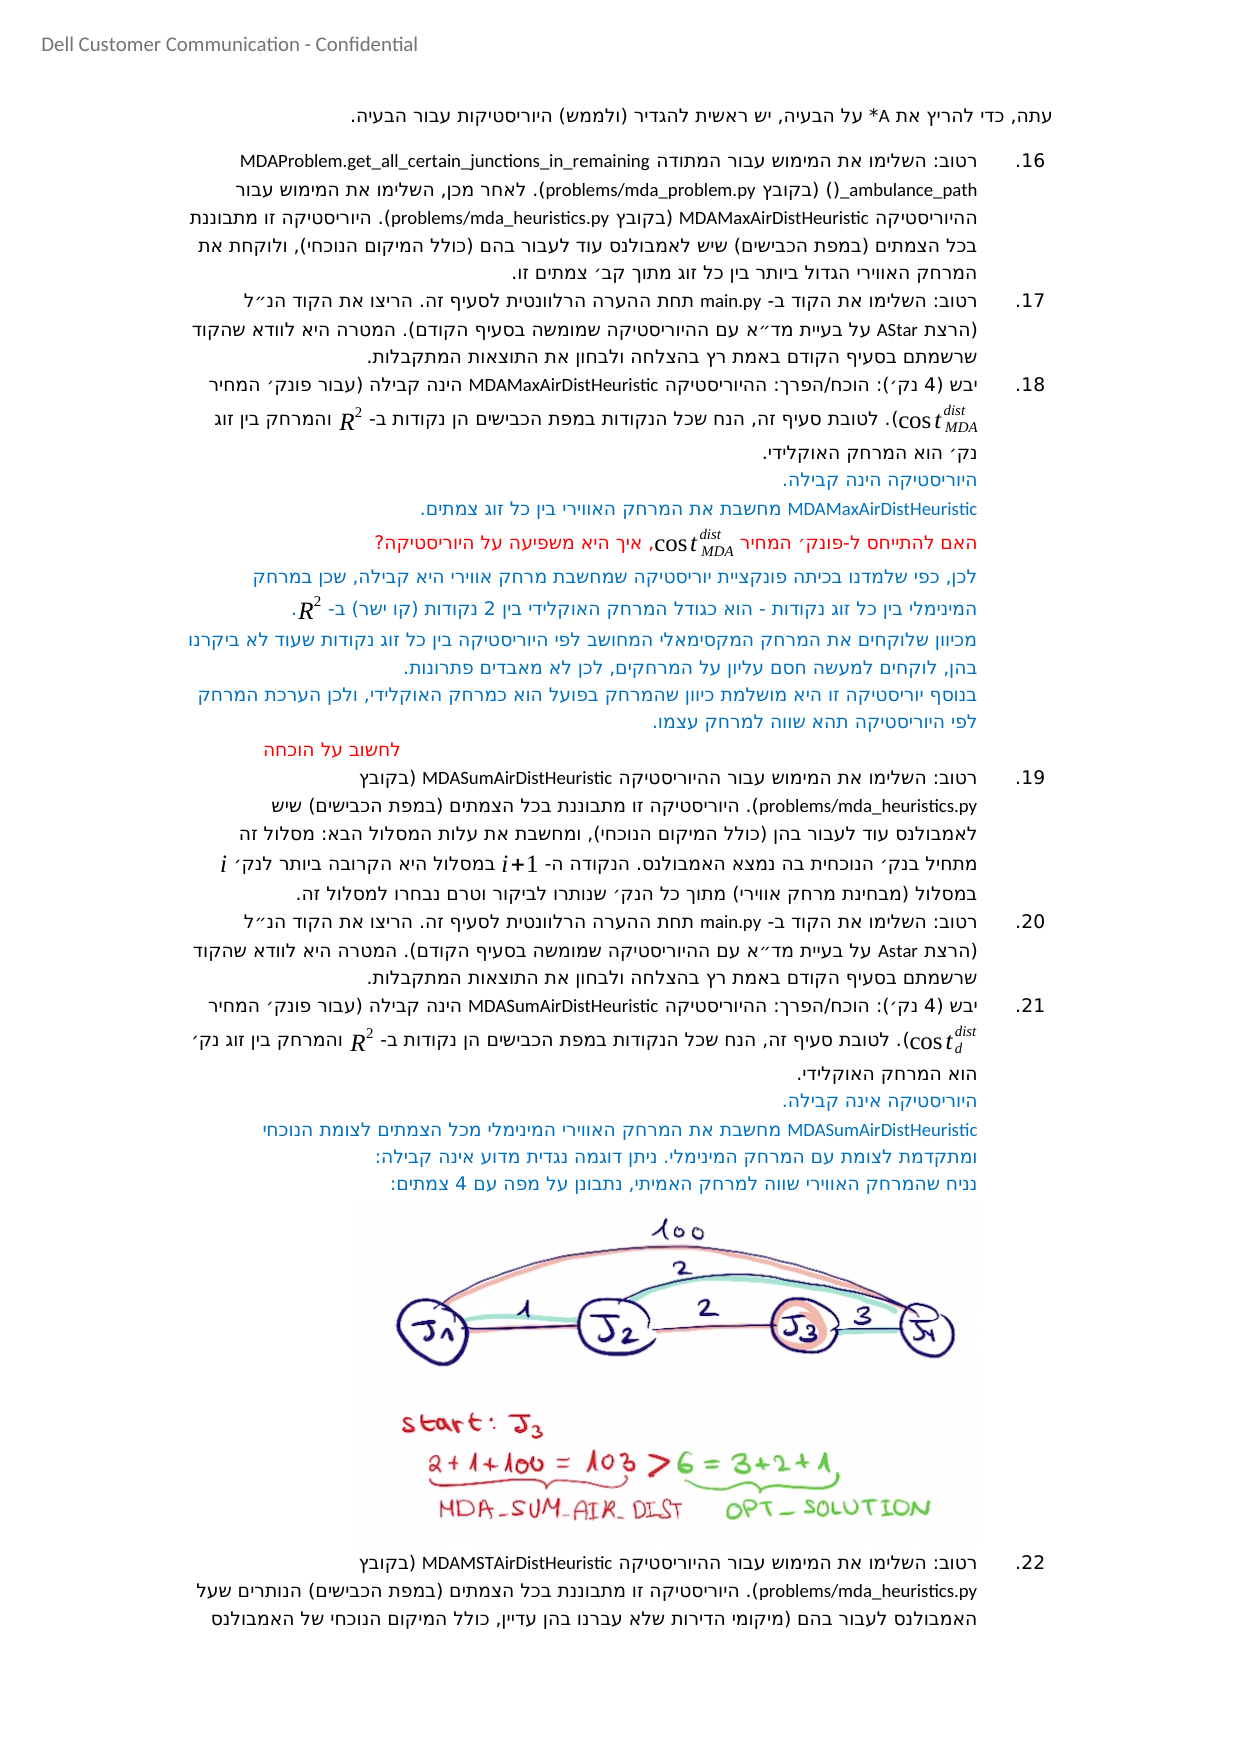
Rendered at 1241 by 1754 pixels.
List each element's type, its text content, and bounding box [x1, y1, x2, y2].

list רטוב: השלימו את המימוש עבור ההיוריסטיקה MDASumAirDistHeuristic (בקובץ problems/mda_heuristics.py). היוריסטיקה זו מתבוננת בכל הצמתים (במפת הכבישים) שיש לאמבולנס עוד לעבור בהן (כולל המיקום הנוכחי), ומחשבת את עלות המסלול הבא: מסלול זה מתחיל בנק׳ הנוכחית בה נמצא האמבולנס. הנקודה ה- במסלול היא הקרובה ביותר לנק׳ במסלול (מבחינת מרחק אווירי) מתוך כל הנק׳ שנותרו לביקור וטרם נבחרו למסלול זה. [187, 766, 1015, 905]
list לחשוב על הוכחה [262, 739, 1053, 761]
list יבש (4 נק׳): הוכח/הפרך: ההיוריסטיקה MDAMaxAirDistHeuristic הינה קבילה (עבור פונק׳ המחיר ). לטובת סעיף זה, הנח שכל הנקודות במפת הכבישים הן נקודות ב- והמרחק בין זוג נק׳ הוא המרחק האוקלידי. [187, 373, 1015, 464]
list בנוסף יוריסטיקה זו היא מושלמת כיוון שהמרחק בפועל הוא כמרחק האוקלידי, ולכן הערכת המרחק לפי היוריסטיקה תהא שווה למרחק עצמו. [187, 684, 978, 733]
list רטוב: השלימו את המימוש עבור המתודה MDAProblem.get_all_certain_junctions_in_remaining _ambulance_path() (בקובץ problems/mda_problem.py). לאחר מכן, השלימו את המימוש עבור ההיוריסטיקה MDAMaxAirDistHeuristic (בקובץ problems/mda_heuristics.py). היוריסטיקה זו מתבוננת בכל הצמתים (במפת הכבישים) שיש לאמבולנס עוד לעבור בהם (כולל המיקום הנוכחי), ולוקחת את המרחק האווירי הגדול ביותר בין כל זוג מתוך קב׳ צמתים זו. [187, 149, 1015, 284]
picture [352, 1200, 978, 1546]
list רטוב: השלימו את הקוד ב- main.py תחת ההערה הרלוונטית לסעיף זה. הריצו את הקוד הנ״ל (הרצת AStar על בעיית מד״א עם ההיוריסטיקה שמומשה בסעיף הקודם). המטרה היא לוודא שהקוד שרשמתם בסעיף הקודם באמת רץ בהצלחה ולבחון את התוצאות המתקבלות. [187, 289, 1015, 368]
list יבש (4 נק׳): הוכח/הפרך: ההיוריסטיקה MDASumAirDistHeuristic הינה קבילה (עבור פונק׳ המחיר ). לטובת סעיף זה, הנח שכל הנקודות במפת הכבישים הן נקודות ב- והמרחק בין זוג נק׳ הוא המרחק האוקלידי. [187, 994, 1015, 1085]
list לכן, כפי שלמדנו בכיתה פונקציית יוריסטיקה שמחשבת מרחק אווירי היא קבילה, שכן במרחק המינימלי בין כל זוג נקודות - הוא כגודל המרחק האוקלידי בין 2 נקודות (קו ישר) ב- . [187, 566, 978, 624]
list האם להתייחס ל-פונק׳ המחיר , איך היא משפיעה על היוריסטיקה? [187, 525, 978, 560]
list MDAMaxAirDistHeuristic מחשבת את המרחק האווירי בין כל זוג צמתים. [187, 497, 978, 519]
list היוריסטיקה אינה קבילה. [187, 1090, 978, 1112]
list מכיוון שלוקחים את המרחק המקסימאלי המחושב לפי היוריסטיקה בין כל זוג נקודות שעוד לא ביקרנו בהן, לוקחים למעשה חסם עליון על המרחקים, לכן לא מאבדים פתרונות. [187, 629, 978, 679]
text עתה, כדי להריץ את A* על הבעיה, יש ראשית להגדיר (ולממש) היוריסטיקות עבור הבעיה. [187, 104, 1053, 127]
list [187, 1551, 1015, 1630]
list היוריסטיקה הינה קבילה. [187, 469, 978, 491]
list רטוב: השלימו את הקוד ב- main.py תחת ההערה הרלוונטית לסעיף זה. הריצו את הקוד הנ״ל (הרצת Astar על בעיית מד״א עם ההיוריסטיקה שמומשה בסעיף הקודם). המטרה היא לוודא שהקוד שרשמתם בסעיף הקודם באמת רץ בהצלחה ולבחון את התוצאות המתקבלות. [187, 911, 1015, 989]
list MDASumAirDistHeuristic מחשבת את המרחק האווירי המינימלי מכל הצמתים לצומת הנוכחי ומתקדמת לצומת עם המרחק המינימלי. ניתן דוגמה נגדית מדוע אינה קבילה: [187, 1118, 978, 1168]
list נניח שהמרחק האווירי שווה למרחק האמיתי, נתבונן על מפה עם 4 צמתים: [187, 1173, 978, 1195]
